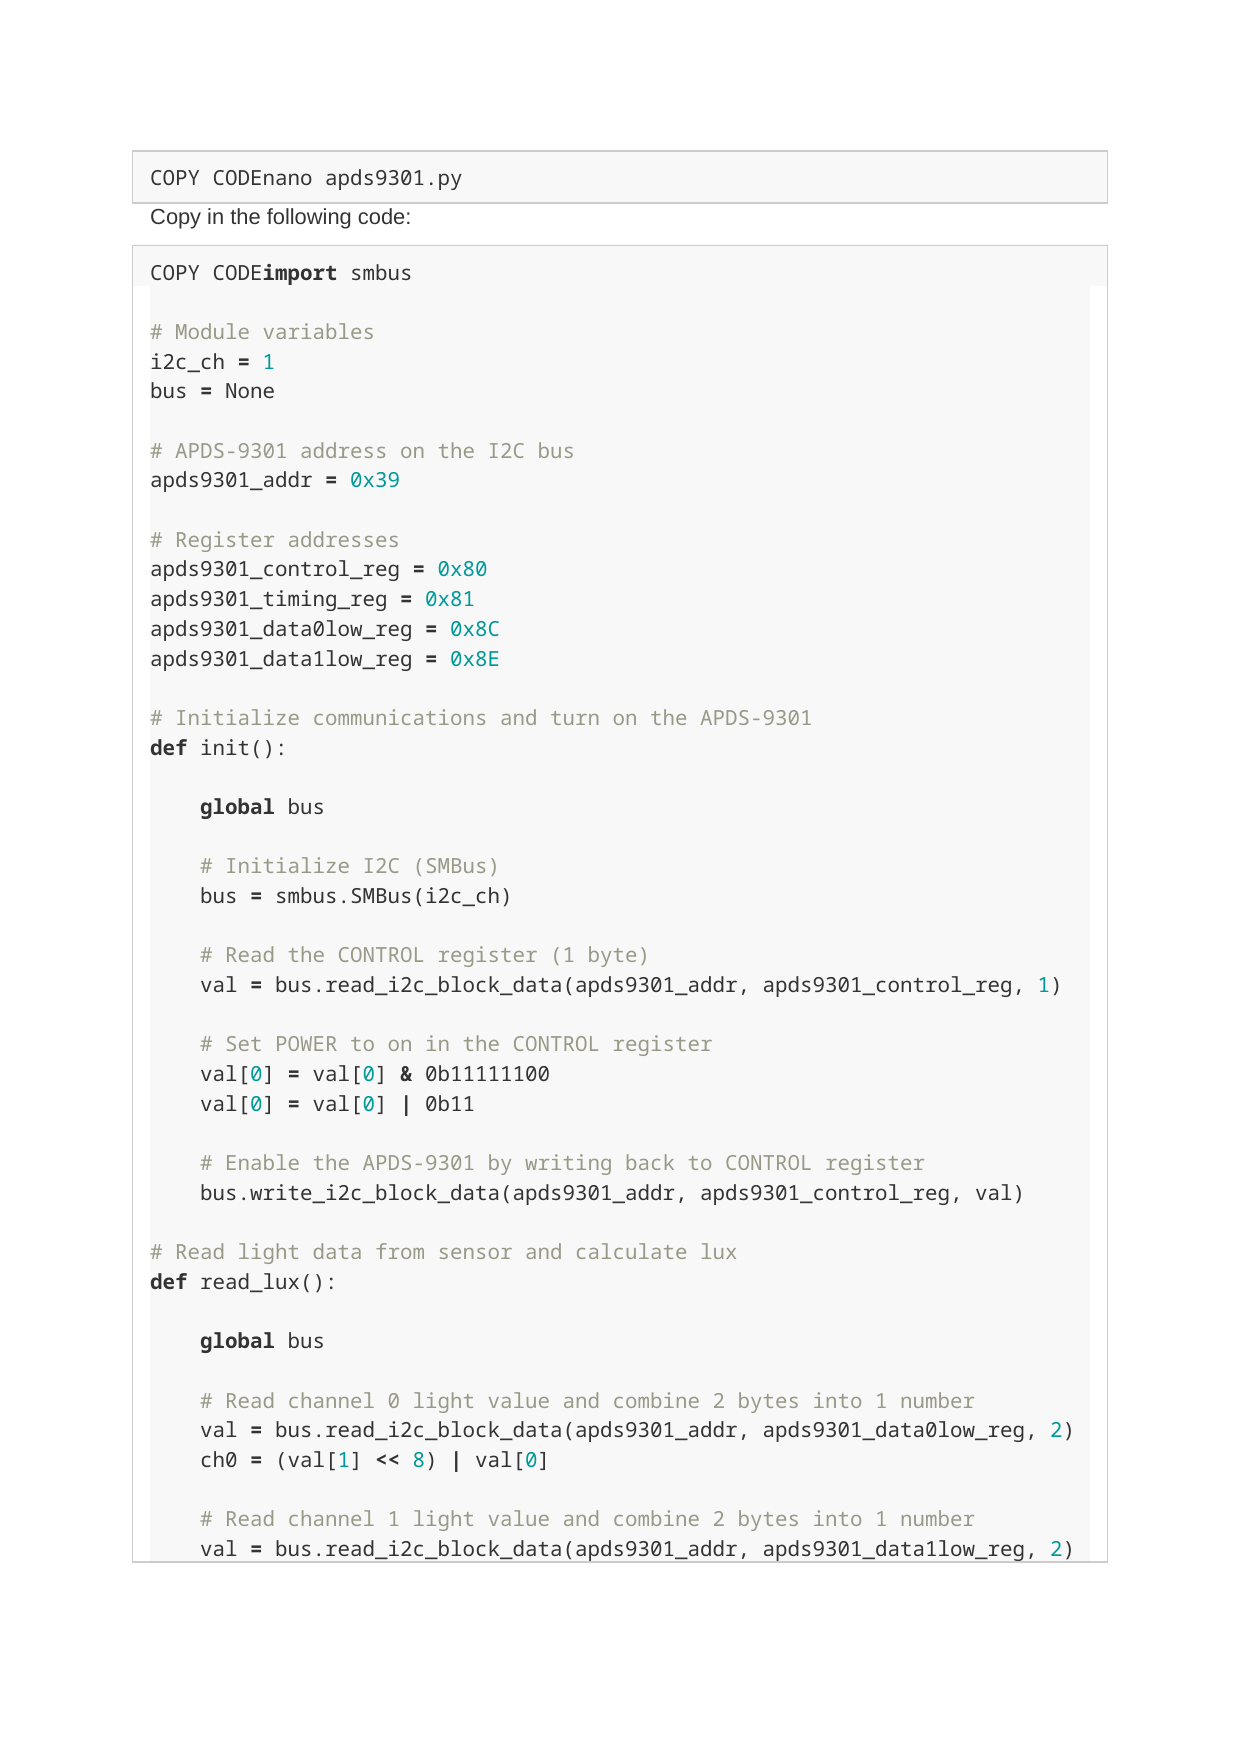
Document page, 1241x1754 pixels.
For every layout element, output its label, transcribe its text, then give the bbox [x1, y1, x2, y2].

text # Initialize communications and turn on the APDS-9301 [150, 702, 1090, 731]
text COPY CODEimport smbus [133, 246, 1107, 286]
text # Register addresses [150, 524, 1090, 553]
text # Set POWER to on in the CONTROL register [150, 1028, 1090, 1058]
text # Read the CONTROL register (1 byte) [150, 939, 1090, 969]
text val[0] = val[0] | 0b11 [150, 1088, 1090, 1117]
text apds9301_timing_reg = 0x81 [150, 583, 1090, 613]
text val = bus.read_i2c_block_data(apds9301_addr, apds9301_control_reg, 1) [150, 969, 1090, 999]
text # Read channel 0 light value and combine 2 bytes into 1 number [150, 1384, 1090, 1414]
text bus.write_i2c_block_data(apds9301_addr, apds9301_control_reg, val) [150, 1177, 1090, 1206]
text # Read light data from sensor and calculate lux [150, 1236, 1090, 1266]
text # Enable the APDS-9301 by writing back to CONTROL register [150, 1147, 1090, 1177]
text def read_lux(): [150, 1266, 1090, 1296]
text val[0] = val[0] & 0b11111100 [150, 1058, 1090, 1088]
text # APDS-9301 address on the I2C bus [150, 434, 1090, 464]
text global bus [150, 1325, 1090, 1355]
text Copy in the following code: [150, 204, 1090, 229]
text # Initialize I2C (SMBus) [150, 850, 1090, 880]
text apds9301_addr = 0x39 [150, 464, 1090, 494]
text val = bus.read_i2c_block_data(apds9301_addr, apds9301_data0low_reg, 2) [150, 1414, 1090, 1444]
text global bus [150, 791, 1090, 821]
text COPY CODEnano apds9301.py [133, 152, 1107, 202]
text apds9301_data1low_reg = 0x8E [150, 642, 1090, 672]
text val = bus.read_i2c_block_data(apds9301_addr, apds9301_data1low_reg, 2) [150, 1533, 1090, 1561]
text apds9301_control_reg = 0x80 [150, 553, 1090, 583]
text apds9301_data0low_reg = 0x8C [150, 613, 1090, 642]
text i2c_ch = 1 [150, 346, 1090, 375]
text bus = smbus.SMBus(i2c_ch) [150, 880, 1090, 909]
text # Read channel 1 light value and combine 2 bytes into 1 number [150, 1503, 1090, 1533]
text def init(): [150, 731, 1090, 761]
text bus = None [150, 375, 1090, 405]
text # Module variables [150, 316, 1090, 346]
text ch0 = (val[1] << 8) | val[0] [150, 1444, 1090, 1474]
